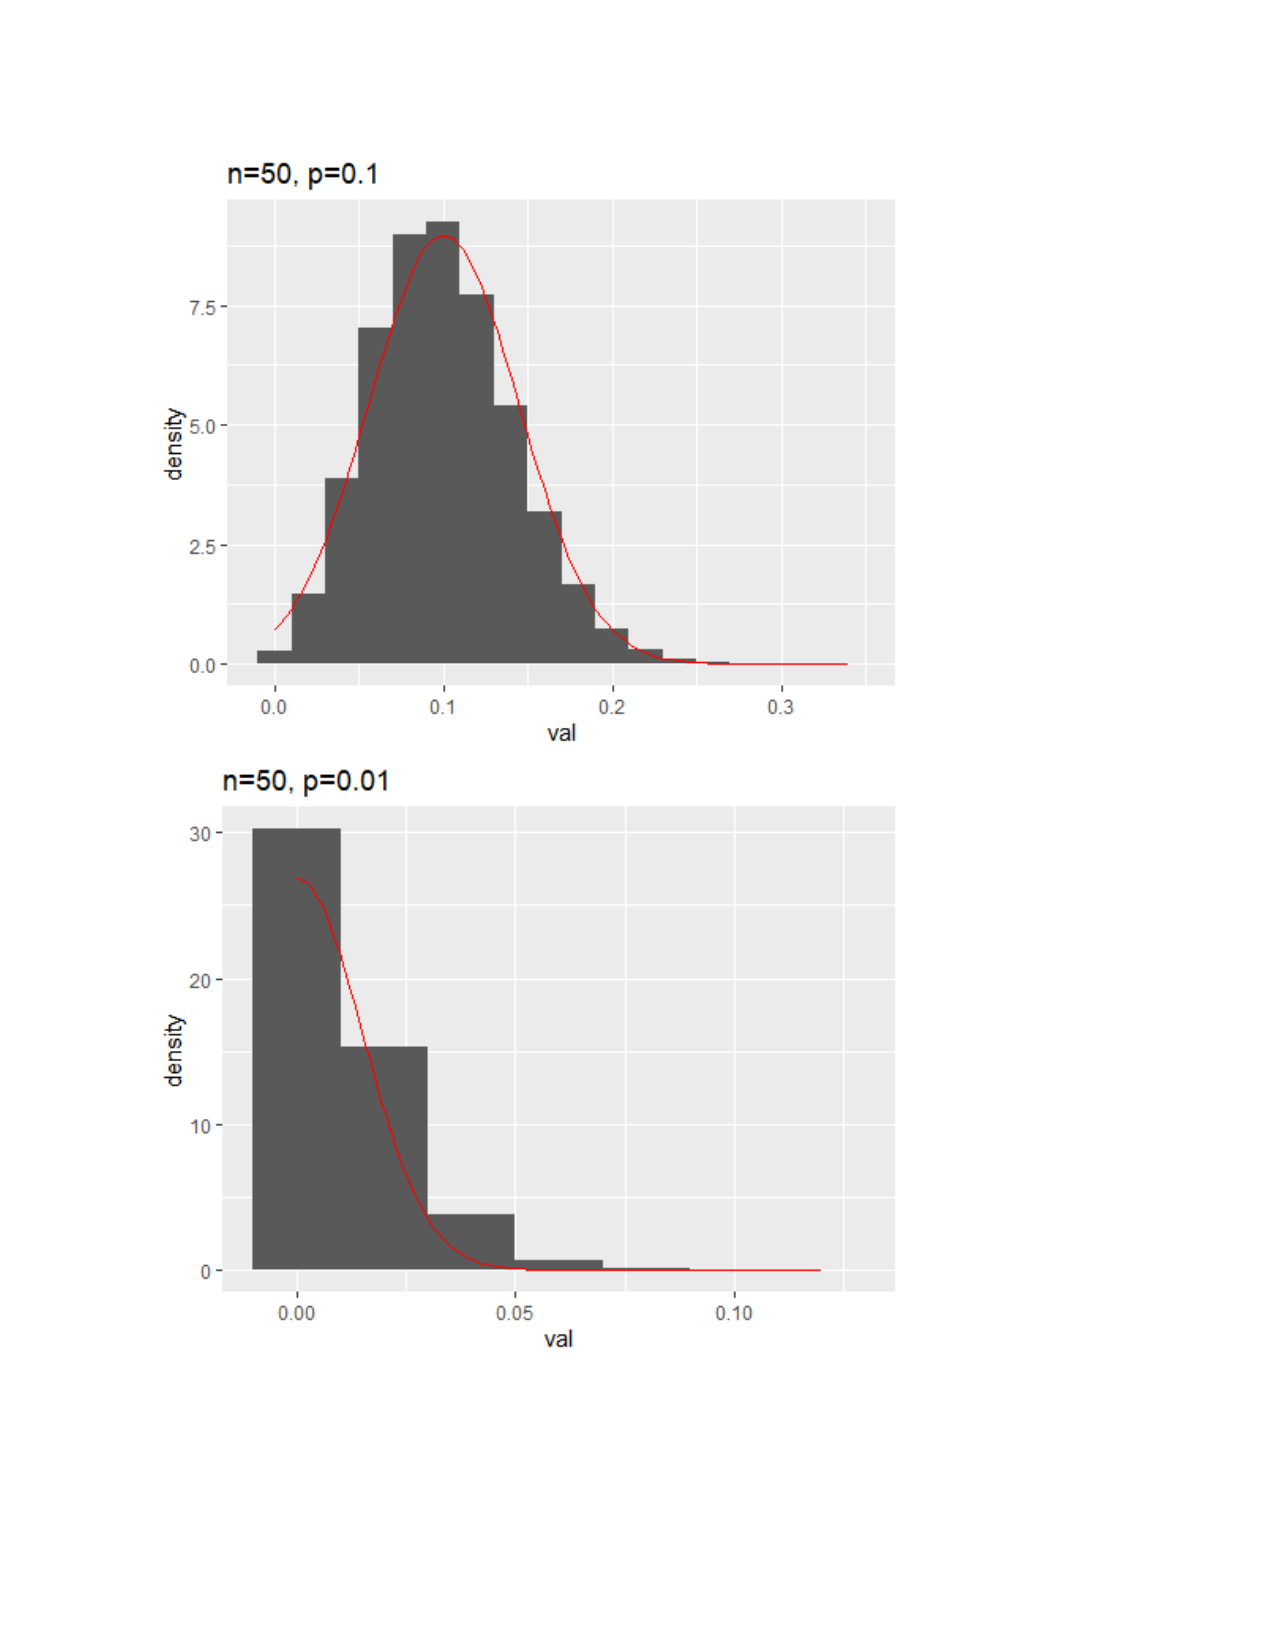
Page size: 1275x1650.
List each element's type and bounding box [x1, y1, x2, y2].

picture [150, 150, 908, 1363]
